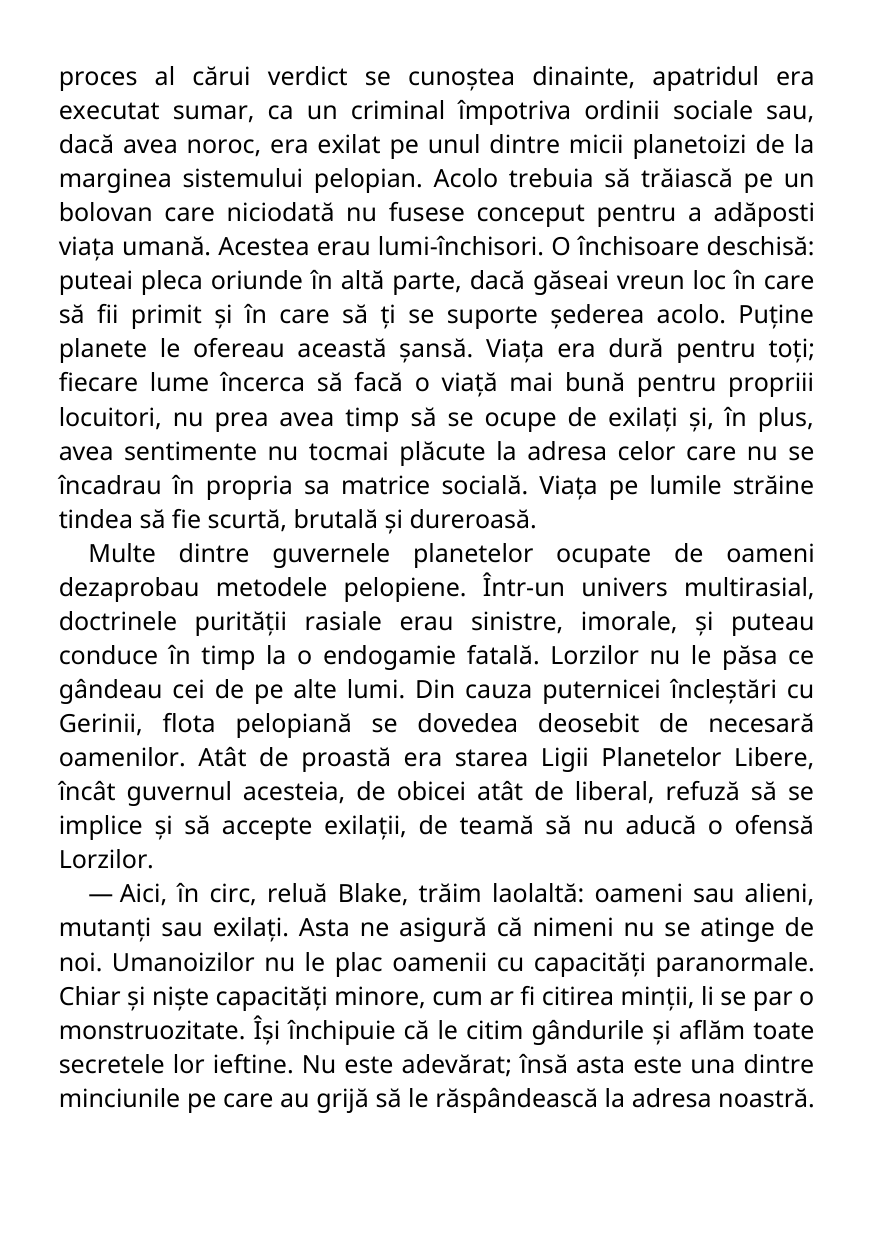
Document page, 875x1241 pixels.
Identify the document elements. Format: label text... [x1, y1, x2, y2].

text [58, 876, 816, 1114]
text Multe dintre guvernele planetelor ocupate de oameni dezaprobau metodele pelopiene. Într-un univers multirasial, doctrinele purităţii rasiale erau sinistre, imorale, şi puteau conduce în timp la o endogamie fatală. Lorzilor nu le păsa ce gândeau cei de pe alte lumi. Din cauza puternicei încleştări cu Gerinii, flota pelopiană se dovedea deosebit de necesară oamenilor. Atât de proastă era starea Ligii Planetelor Libere, încât guvernul acesteia, de obicei atât de liberal, refuză să se implice şi să accepte exilaţii, de teamă să nu aducă o ofensă Lorzilor. [58, 535, 816, 876]
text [58, 58, 816, 535]
